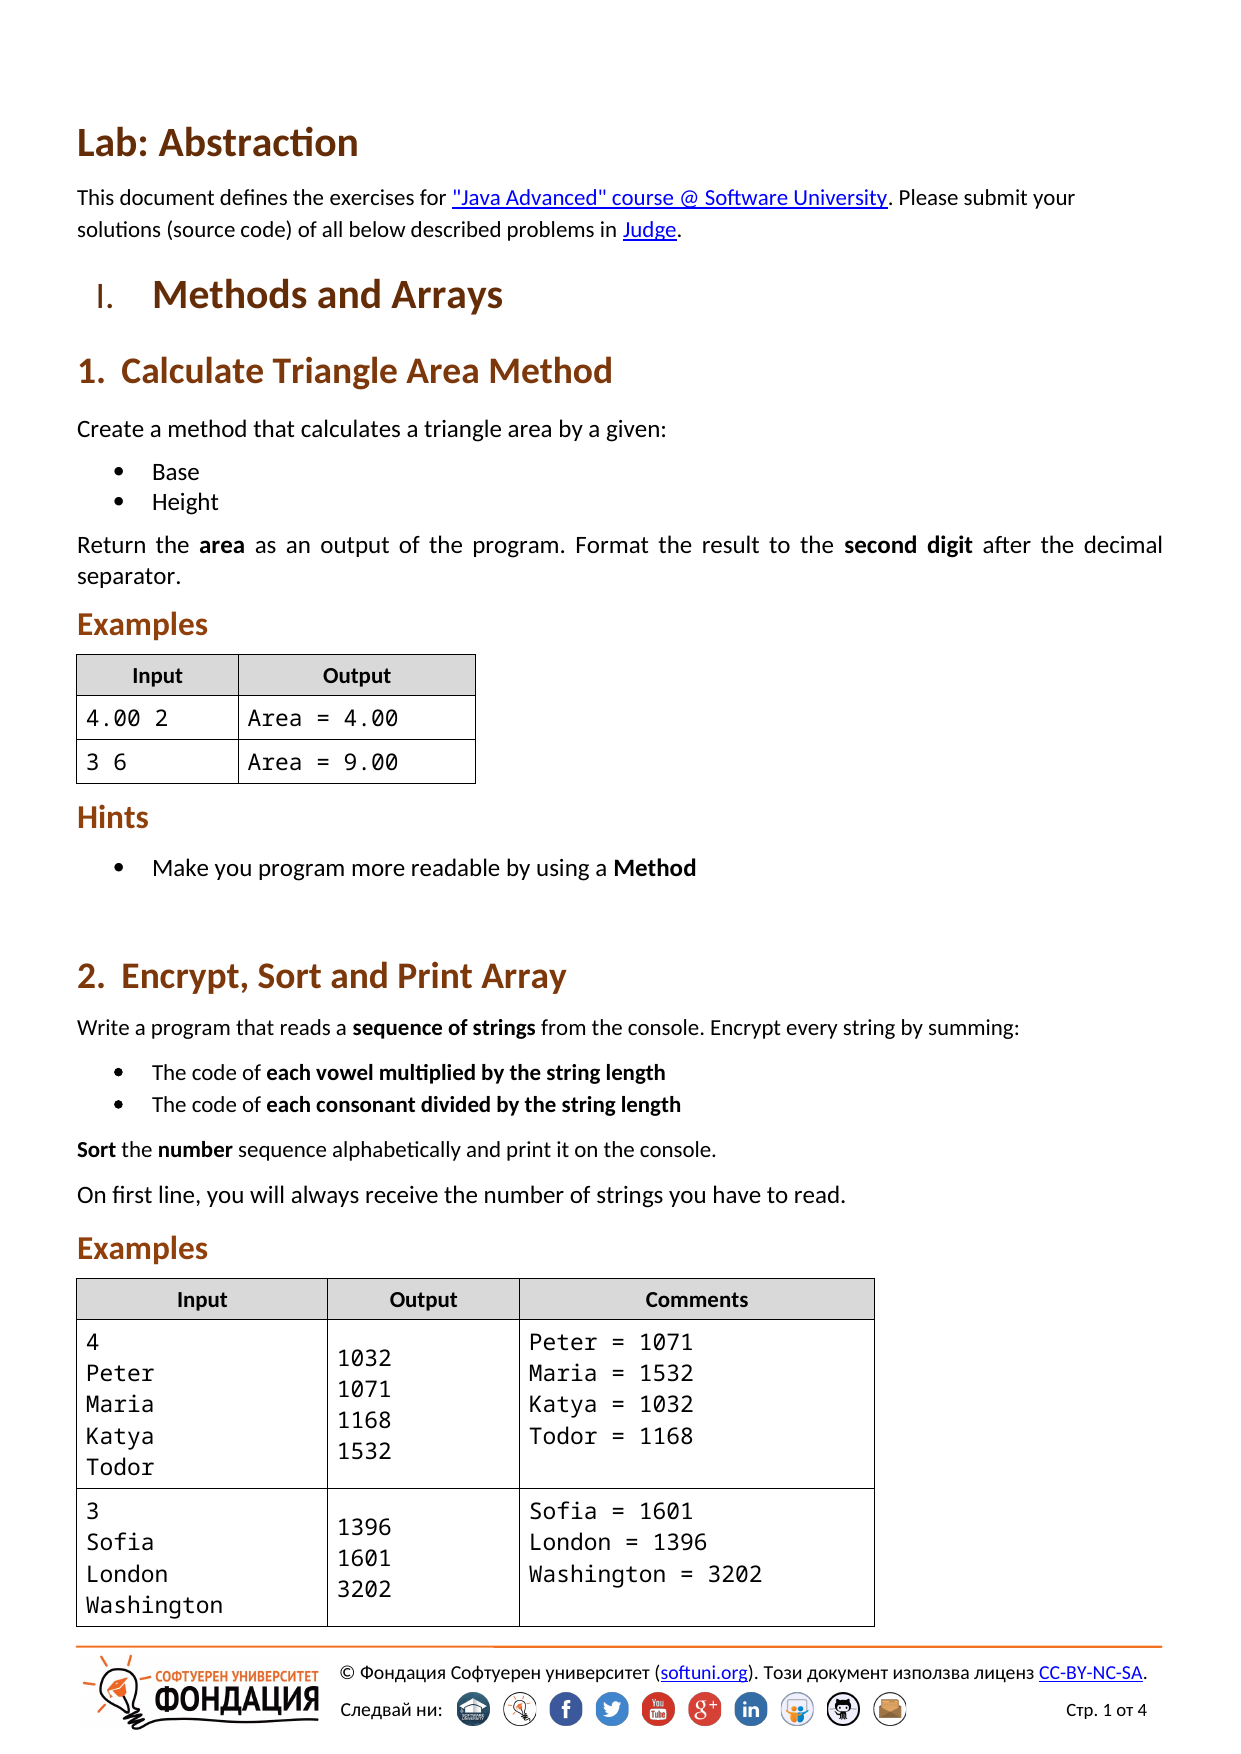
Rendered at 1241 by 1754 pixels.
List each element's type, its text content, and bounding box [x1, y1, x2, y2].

table_header Input [77, 655, 238, 695]
picture [82, 1654, 319, 1730]
text Return the area as an output of the program. Format the result to the second digit after the decimal separator. [77, 529, 1163, 590]
picture [780, 1692, 814, 1726]
table_cell 4 Peter Maria Katya Todor [77, 1320, 327, 1488]
list The code of each consonant divided by the string length [114, 1090, 1163, 1118]
picture [595, 1692, 629, 1726]
picture [873, 1692, 907, 1726]
table_cell Area = 4.00 [239, 696, 475, 739]
table_header Input [77, 1279, 327, 1319]
text Create a method that calculates a triangle area by a given: [77, 413, 1163, 443]
table_cell Peter = 1071 Maria = 1532 Katya = 1032 Todor = 1168 [520, 1320, 874, 1488]
list Make you program more readable by using a Method [114, 852, 1163, 882]
text This document defines the exercises for "Java Advanced" course @ Software University. Please submit your solutions (source code) of all below described problems in Judge. [77, 183, 1163, 243]
list Height [114, 486, 1163, 517]
picture [503, 1692, 537, 1726]
picture [734, 1692, 768, 1726]
picture [549, 1692, 583, 1726]
list Base [114, 456, 1163, 486]
text Sort the number sequence alphabetically and print it on the console. [77, 1135, 1163, 1163]
subtitle Methods and Arrays [114, 268, 1163, 319]
table_header Output [328, 1279, 519, 1319]
text Write a program that reads a sequence of strings from the console. Encrypt every string by summing: [77, 1013, 1163, 1041]
list The code of each vowel multiplied by the string length [114, 1058, 1163, 1086]
picture [827, 1692, 860, 1726]
table_cell Area = 9.00 [239, 740, 475, 783]
table_cell 1396 1601 3202 [328, 1489, 519, 1626]
subtitle Examples [77, 603, 1163, 643]
subtitle Lab: Abstraction [77, 116, 1163, 167]
table_header Comments [520, 1279, 874, 1319]
picture [688, 1692, 722, 1726]
subtitle Calculate Triangle Area Method [77, 347, 1163, 393]
subtitle Examples [77, 1227, 1163, 1268]
picture [642, 1692, 675, 1726]
table_cell 3 6 [77, 740, 238, 783]
table_cell 3 Sofia London Washington [77, 1489, 327, 1626]
text On first line, you will always receive the number of strings you have to read. [77, 1179, 1163, 1210]
subtitle Encrypt, Sort and Print Array [77, 952, 1163, 998]
table_cell 4.00 2 [77, 696, 238, 739]
subtitle Hints [77, 797, 1163, 837]
picture [457, 1692, 490, 1726]
table_cell Sofia = 1601 London = 1396 Washington = 3202 [520, 1489, 874, 1626]
table_header Output [239, 655, 475, 695]
table_cell 1032 1071 1168 1532 [328, 1320, 519, 1488]
